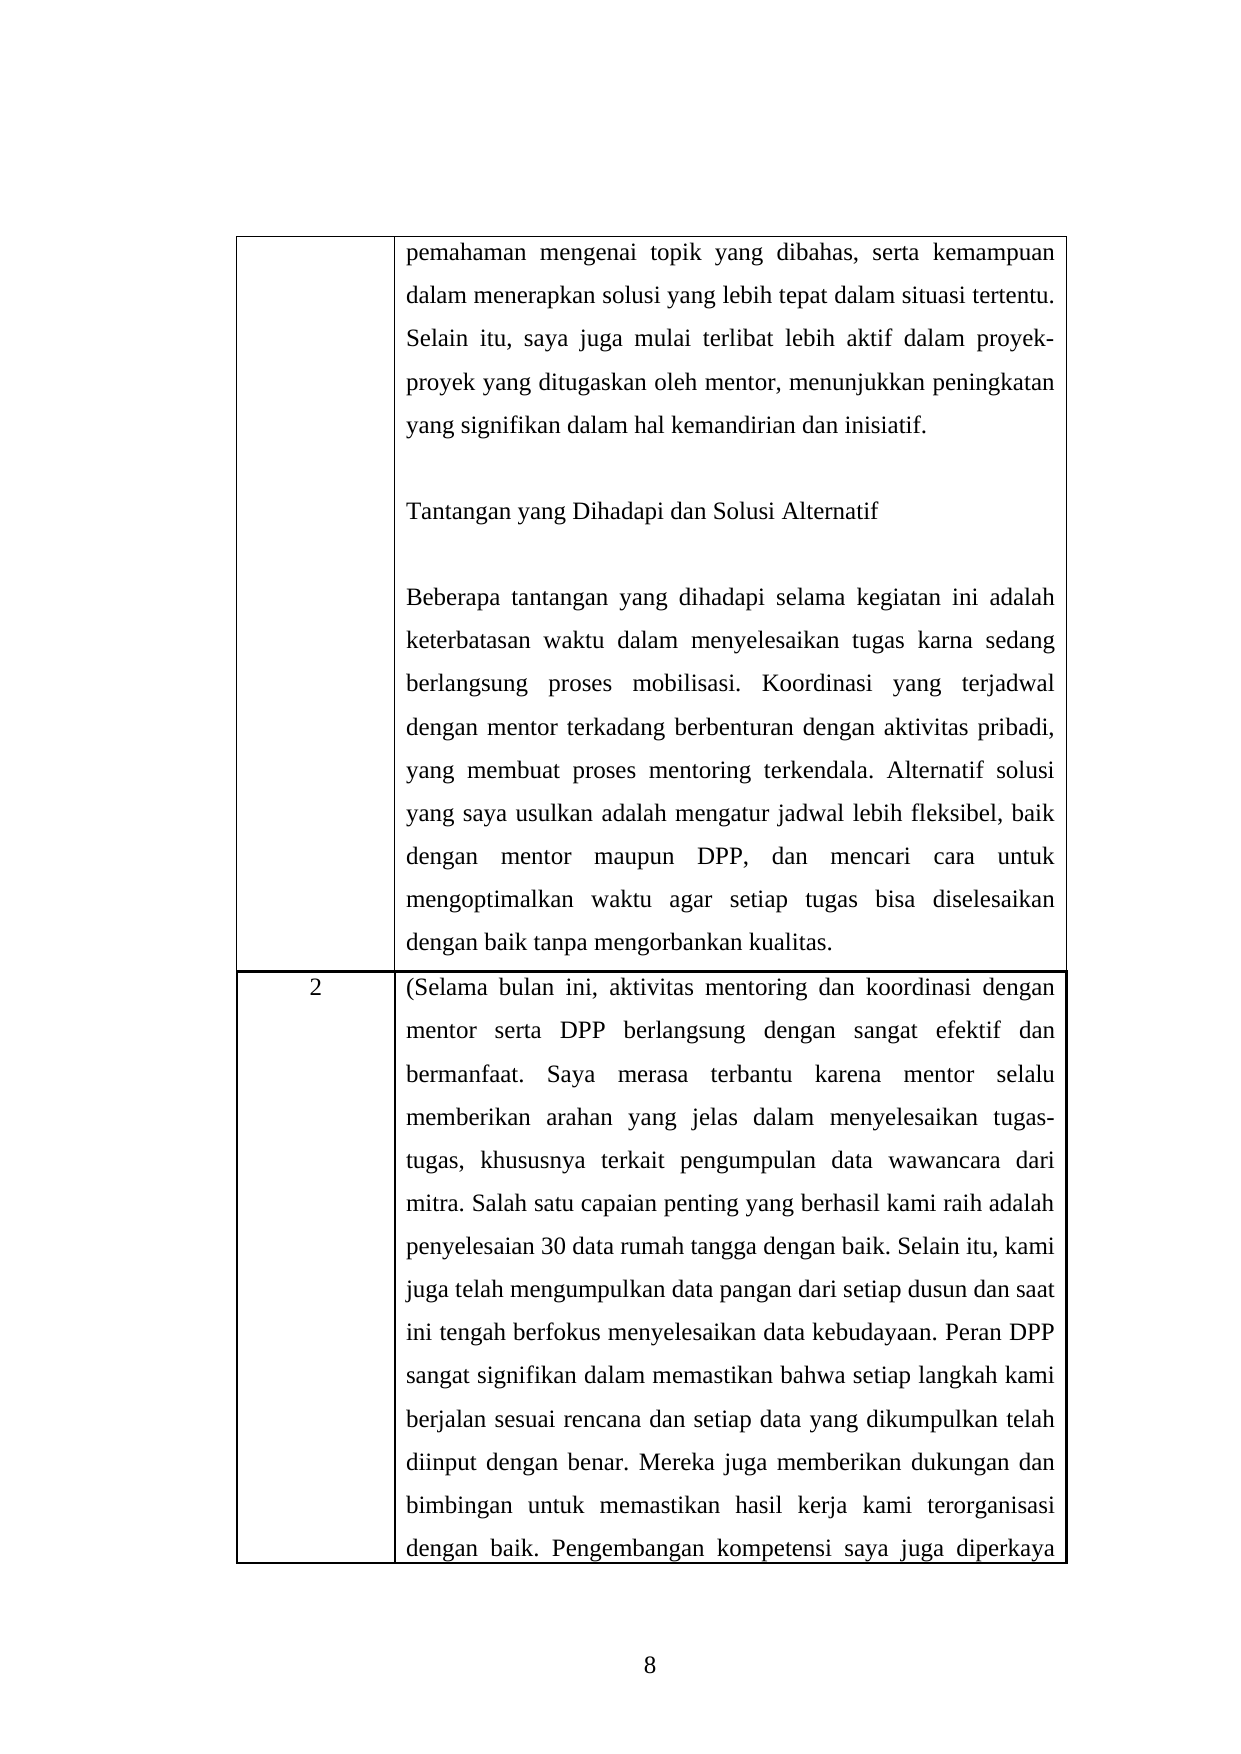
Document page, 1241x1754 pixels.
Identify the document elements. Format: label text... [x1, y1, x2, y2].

table_cell 2 [238, 973, 394, 1562]
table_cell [396, 973, 1065, 1562]
table_cell 1 [237, 237, 394, 970]
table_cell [395, 237, 1066, 970]
